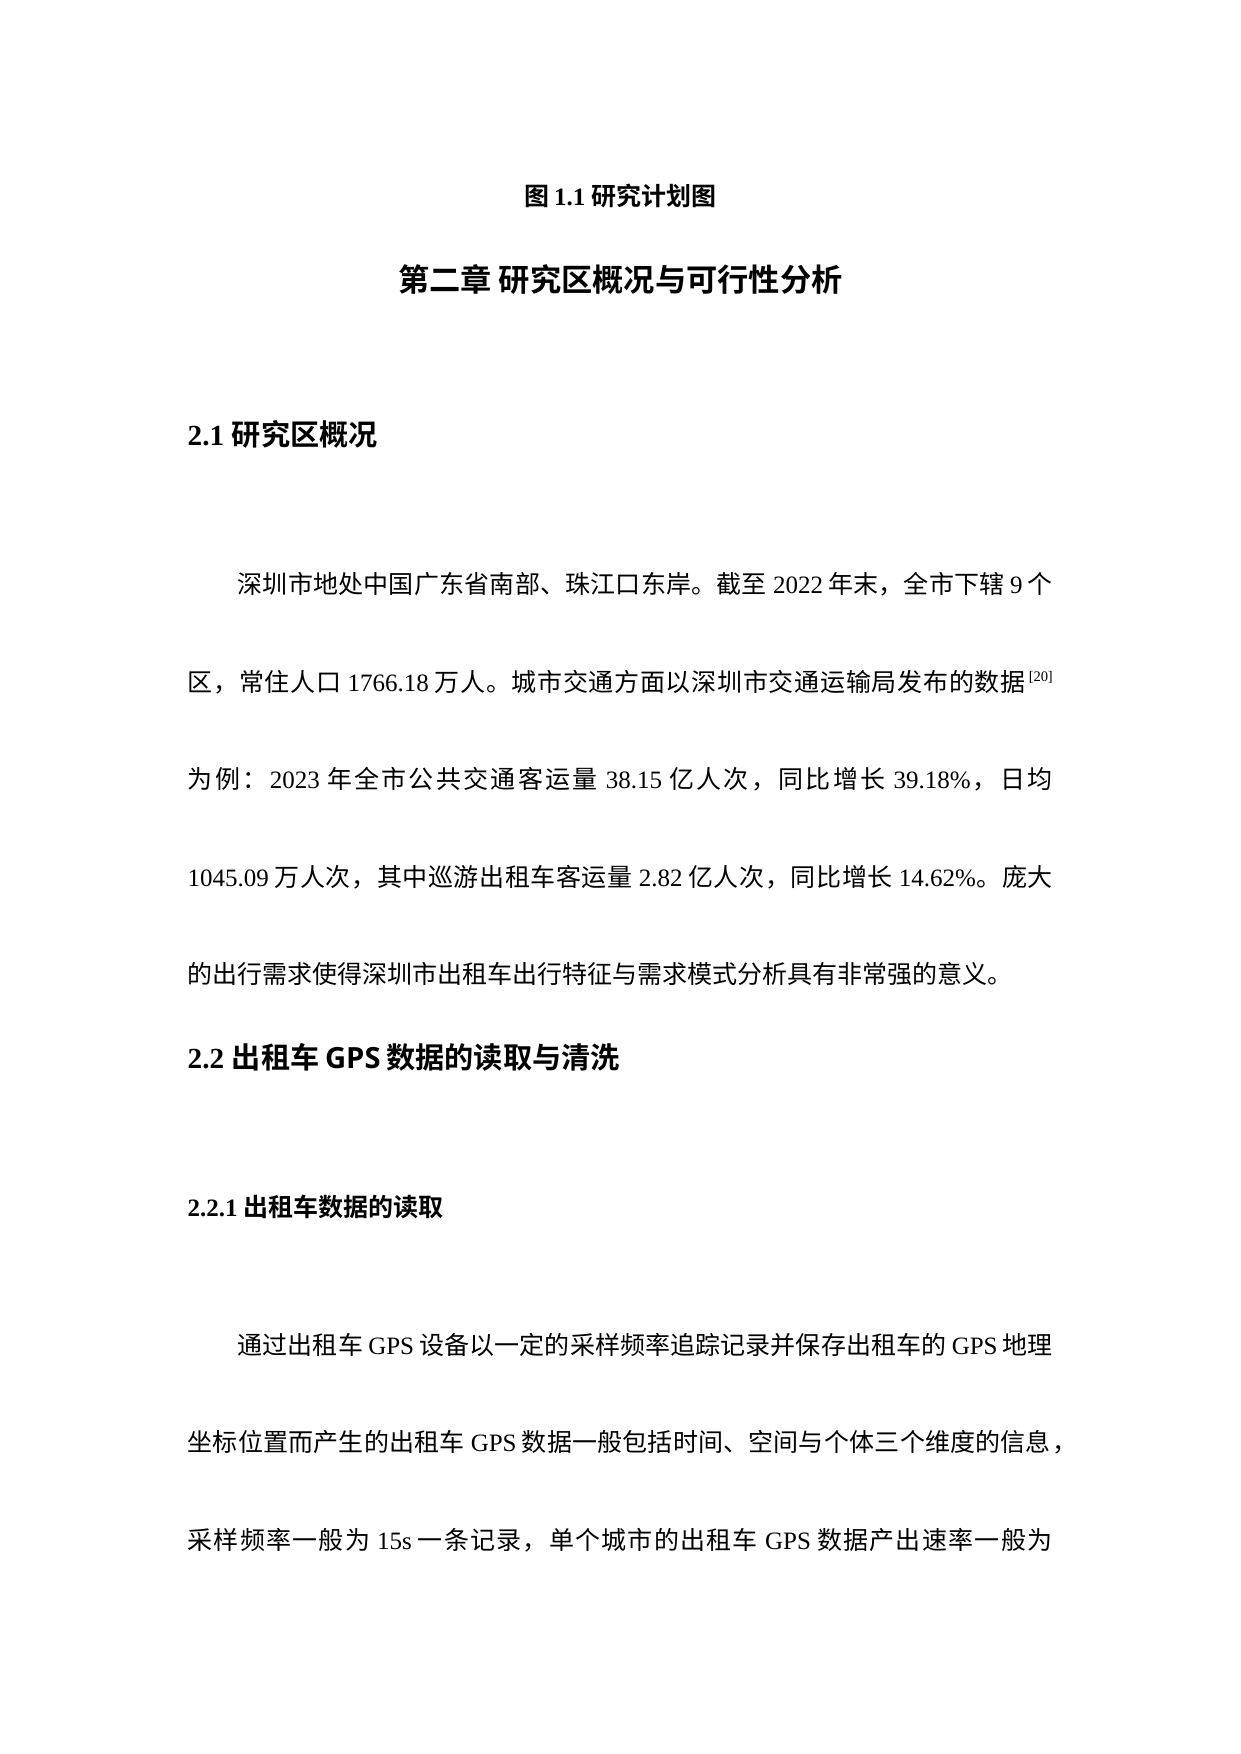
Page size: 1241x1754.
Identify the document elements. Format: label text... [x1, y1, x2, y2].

text 2.2 出租车GPS数据的读取与清洗 [187, 1023, 1053, 1088]
text 2.1 研究区概况 [187, 401, 1053, 466]
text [187, 1311, 1053, 1571]
text 第二章 研究区概况与可行性分析 [187, 245, 1053, 310]
text 深圳市地处中国广东省南部、珠江口东岸。截至2022年末，全市下辖9个区，常住人口1766.18万人。城市交通方面以深圳市交通运输局发布的数据[20]为例：2023年全市公共交通客运量38.15亿人次，同比增长39.18%，日均1045.09万人次，其中巡游出租车客运量2.82亿人次，同比增长14.62%。庞大的出行需求使得深圳市出租车出行特征与需求模式分析具有非常强的意义。 [187, 550, 1053, 1005]
text 图1.1 研究计划图 [187, 162, 1053, 227]
text 2.2.1 出租车数据的读取 [187, 1173, 1053, 1238]
